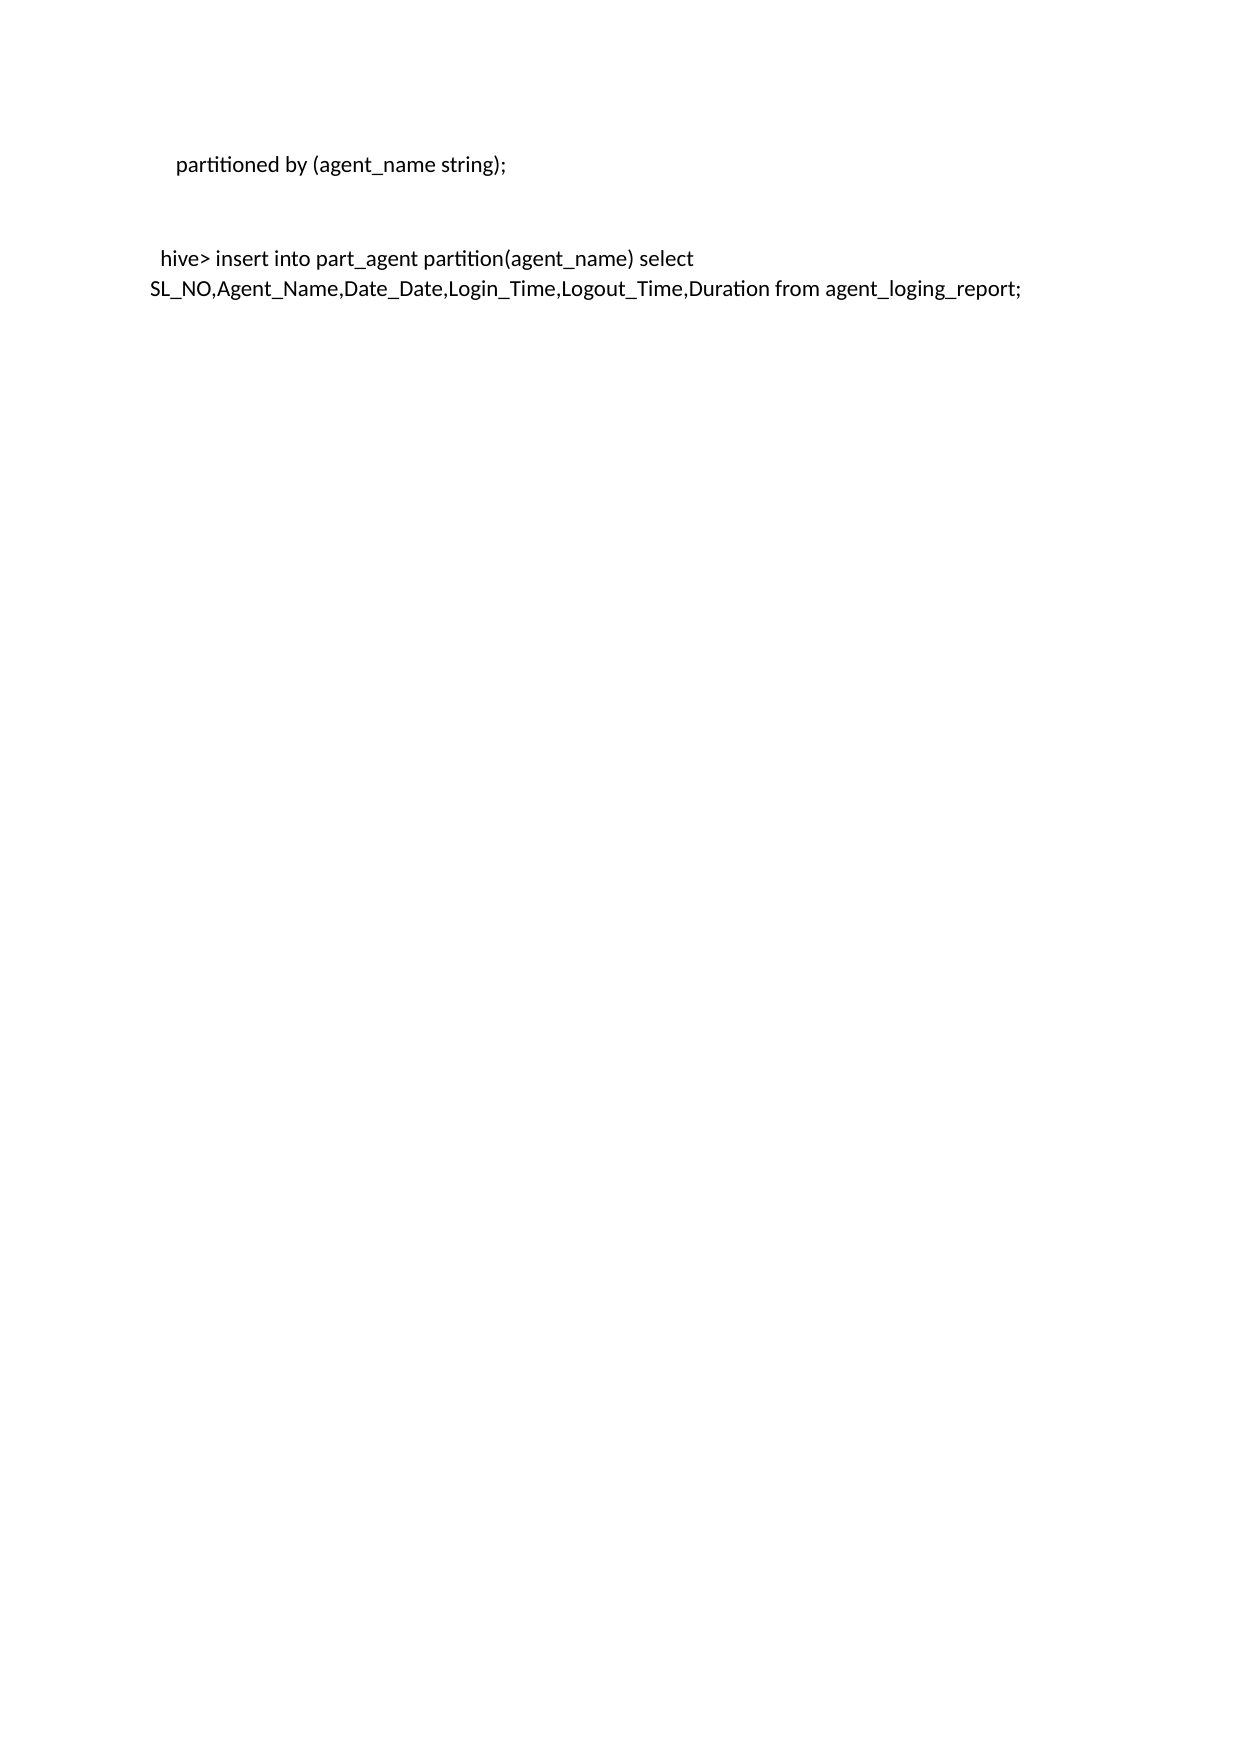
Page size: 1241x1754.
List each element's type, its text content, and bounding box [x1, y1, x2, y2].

text hive> insert into part_agent partition(agent_name) select SL_NO,Agent_Name,Date_Date,Login_Time,Logout_Time,Duration from agent_loging_report; [150, 244, 1090, 302]
text partitioned by (agent_name string); [150, 150, 1090, 178]
